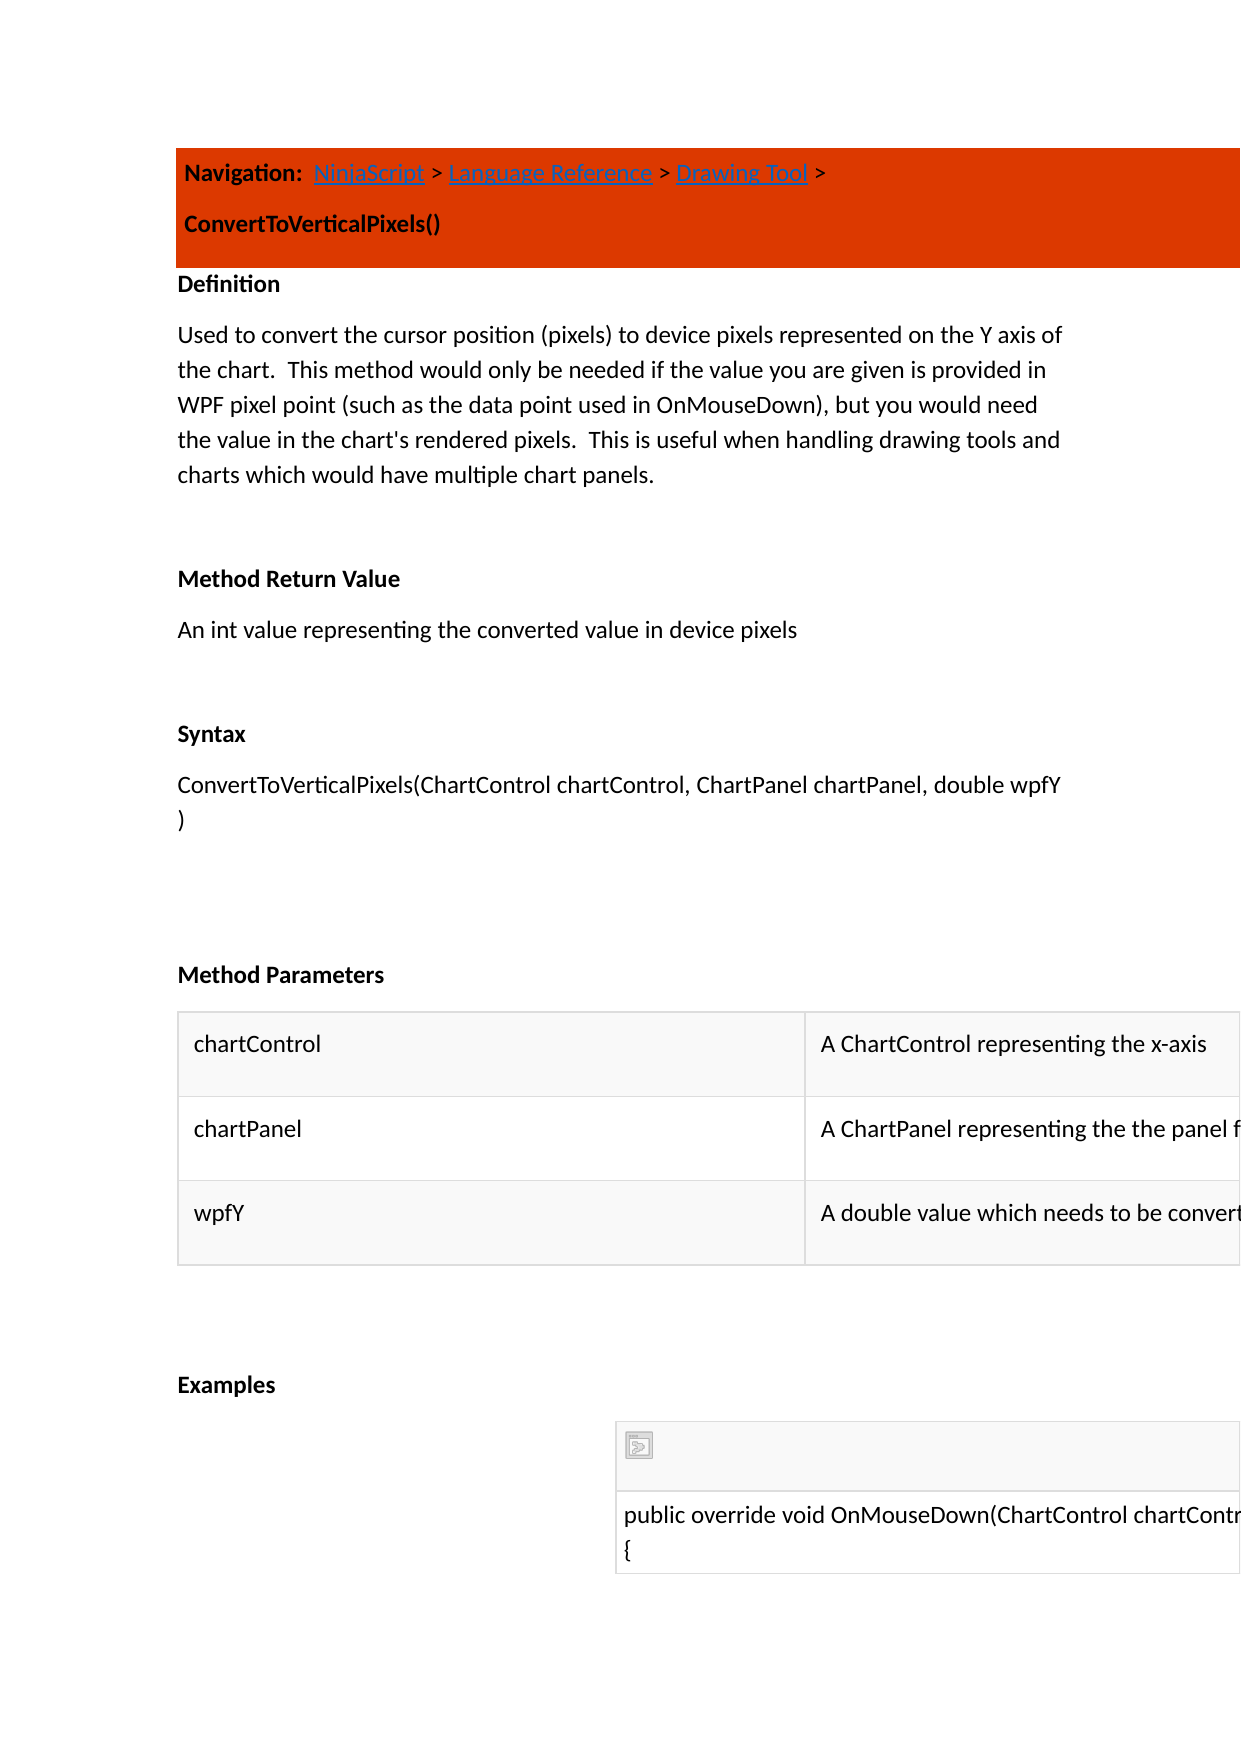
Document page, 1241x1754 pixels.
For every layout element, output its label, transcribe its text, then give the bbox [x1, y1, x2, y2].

text Used to convert the cursor position (pixels) to device pixels represented on the Y axis of the chart. This method would only be needed if the value you are given is provided in WPF pixel point (such as the data point used in OnMouseDown), but you would need the value in the chart's rendered pixels. This is useful when handling drawing tools and charts which would have multiple chart panels. [177, 319, 1063, 490]
text Method Return Value [177, 563, 1063, 593]
table_cell chartPanel [179, 1097, 804, 1180]
text Method Parameters [177, 959, 1063, 990]
table_header chartControl [179, 1013, 804, 1096]
table_cell A double value which needs to be converted [806, 1181, 1239, 1264]
text Examples [177, 1369, 1063, 1399]
table_cell wpfY [179, 1181, 804, 1264]
text ConvertToVerticalPixels(ChartControl chartControl, ChartPanel chartPanel, double wpfY) [177, 769, 1063, 835]
table_header [617, 1422, 1239, 1490]
table_cell A ChartPanel representing the the panel for the chart [806, 1097, 1239, 1180]
text Syntax [177, 718, 1063, 748]
table_header A ChartControl representing the x-axis [806, 1013, 1239, 1096]
text An int value representing the converted value in device pixels [177, 614, 1063, 645]
text Definition [177, 268, 1063, 298]
picture [623, 1430, 655, 1462]
table_cell Navigation: NinjaScript > Language Reference > Drawing Tool > ConvertToVerticalPixels() [176, 148, 1240, 268]
